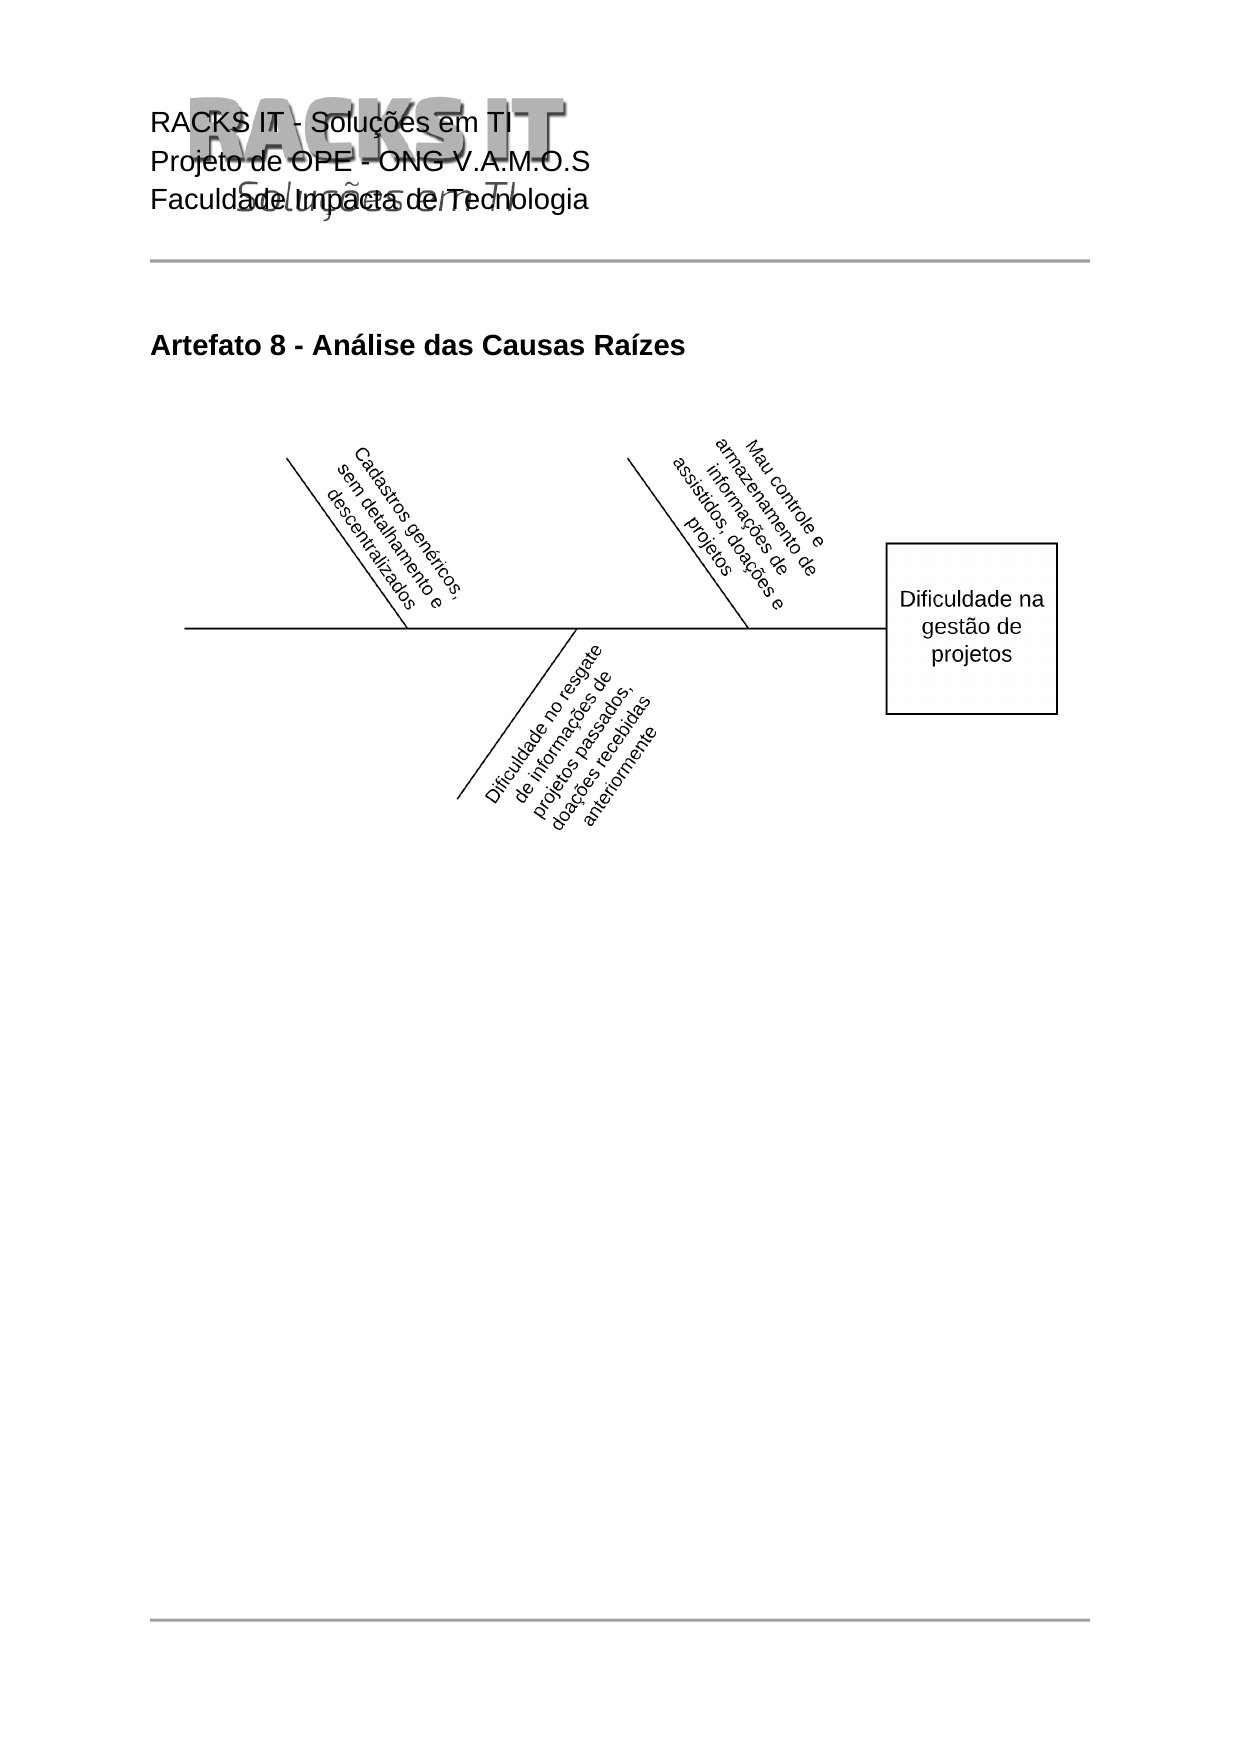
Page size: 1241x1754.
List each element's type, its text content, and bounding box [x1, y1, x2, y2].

text Artefato 8 - Análise das Causas Raízes [150, 328, 1090, 362]
picture [150, 366, 1091, 909]
picture [140, 71, 613, 229]
